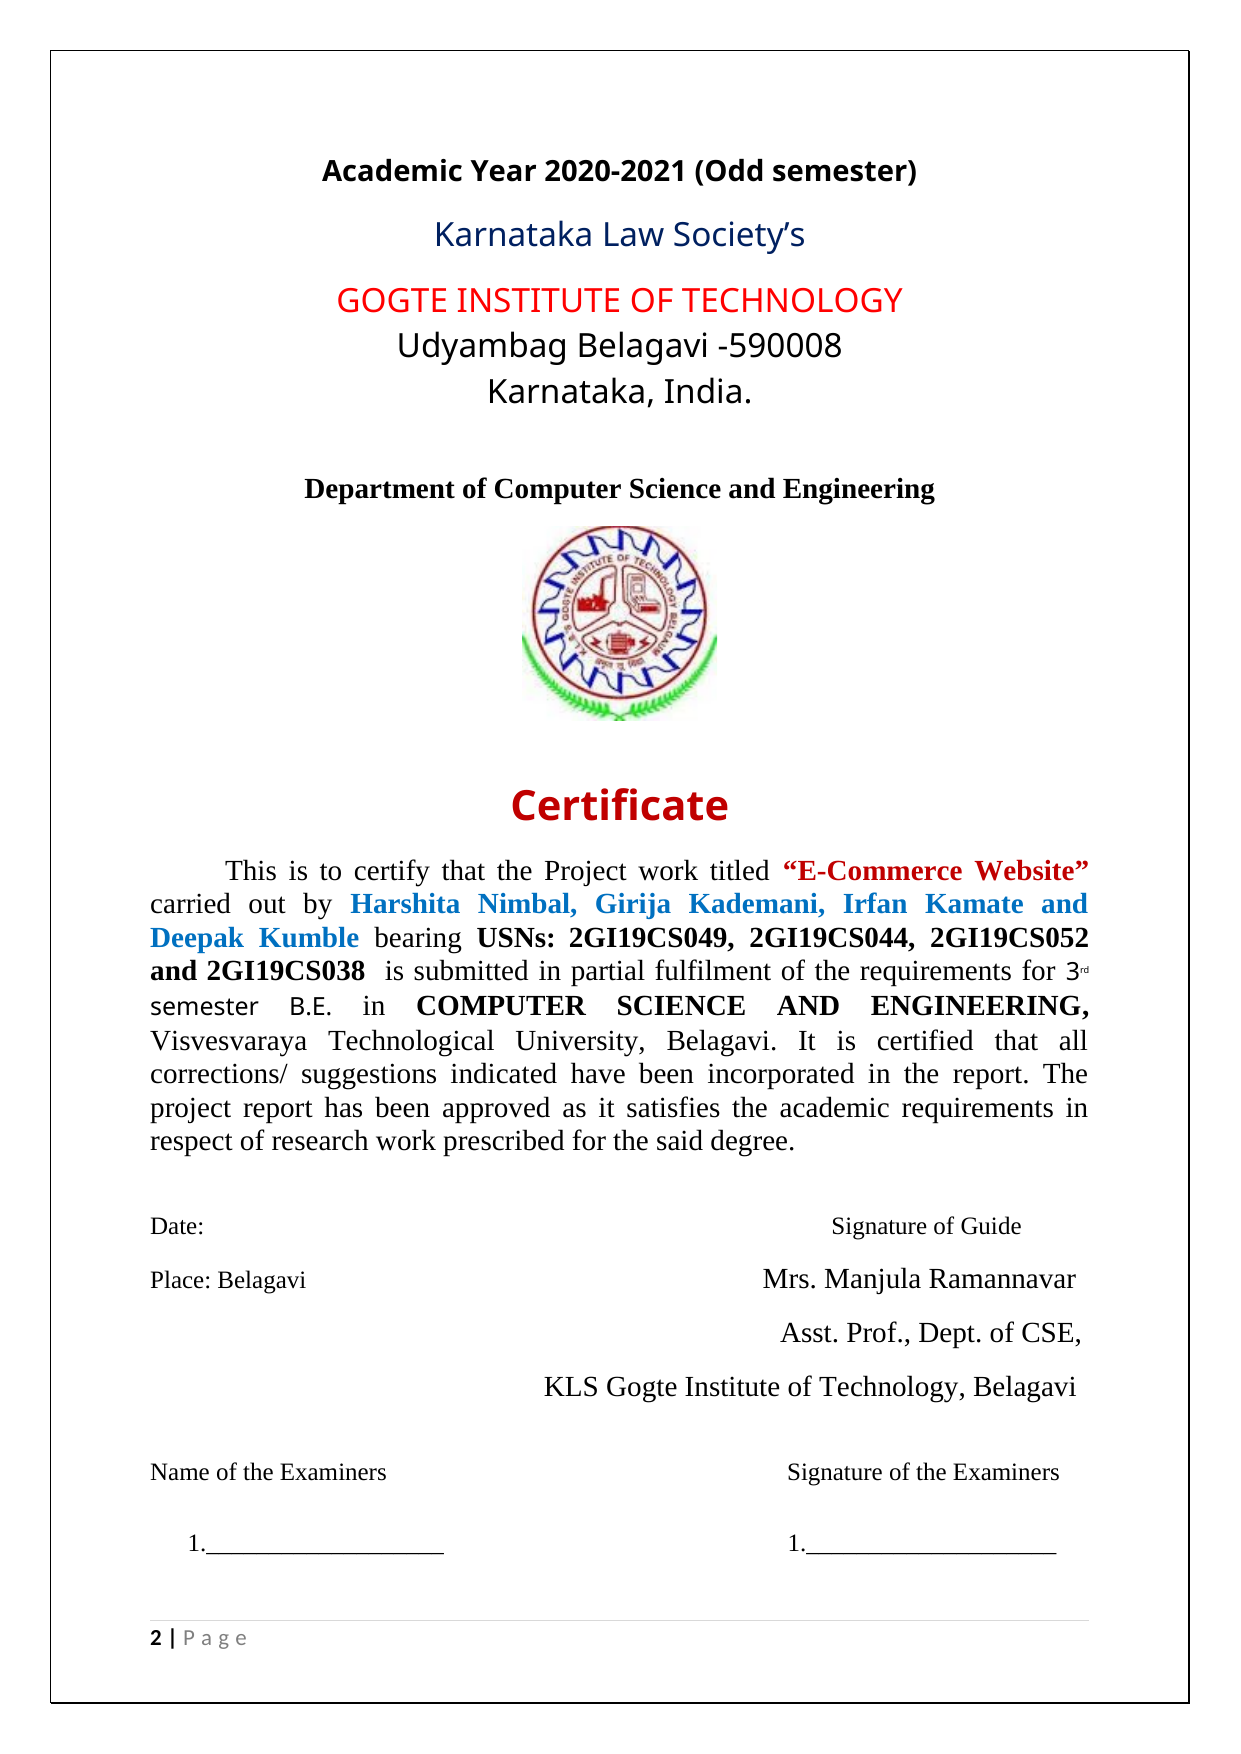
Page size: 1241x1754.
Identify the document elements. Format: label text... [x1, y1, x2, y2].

text Name of the Examiners Signature of the Examiners [150, 1457, 1089, 1486]
text Department of Computer Science and Engineering [150, 472, 1089, 505]
text This is to certify that the Project work titled “E-Commerce Website” carried out by Harshita Nimbal, Girija Kademani, Irfan Kamate and Deepak Kumble bearing USNs: 2GI19CS049, 2GI19CS044, 2GI19CS052 and 2GI19CS038 is submitted in partial fulfilment of the requirements for 3rd semester B.E. in COMPUTER SCIENCE AND ENGINEERING, Visvesvaraya Technological University, Belagavi. It is certified that all corrections/ suggestions indicated have been incorporated in the report. The project report has been approved as it satisfies the academic requirements in respect of research work prescribed for the said degree. [150, 853, 1089, 1157]
text KLS Gogte Institute of Technology, Belagavi [150, 1369, 1089, 1403]
text Certificate [150, 775, 1089, 832]
text Karnataka Law Society’s [150, 211, 1089, 256]
text Karnataka, India. [150, 368, 1089, 413]
text Udyambag Belagavi -590008 [150, 322, 1089, 368]
text 1.___________________ 1.____________________ [150, 1528, 1089, 1557]
text Asst. Prof., Dept. of CSE, [150, 1315, 1089, 1349]
text Academic Year 2020-2021 (Odd semester) [150, 150, 1089, 190]
picture [522, 526, 718, 721]
text Date: Signature of Guide [150, 1211, 1089, 1240]
text Place: Belagavi Mrs. Manjula Ramannavar [150, 1261, 1089, 1294]
text GOGTE INSTITUTE OF TECHNOLOGY [150, 277, 1089, 322]
